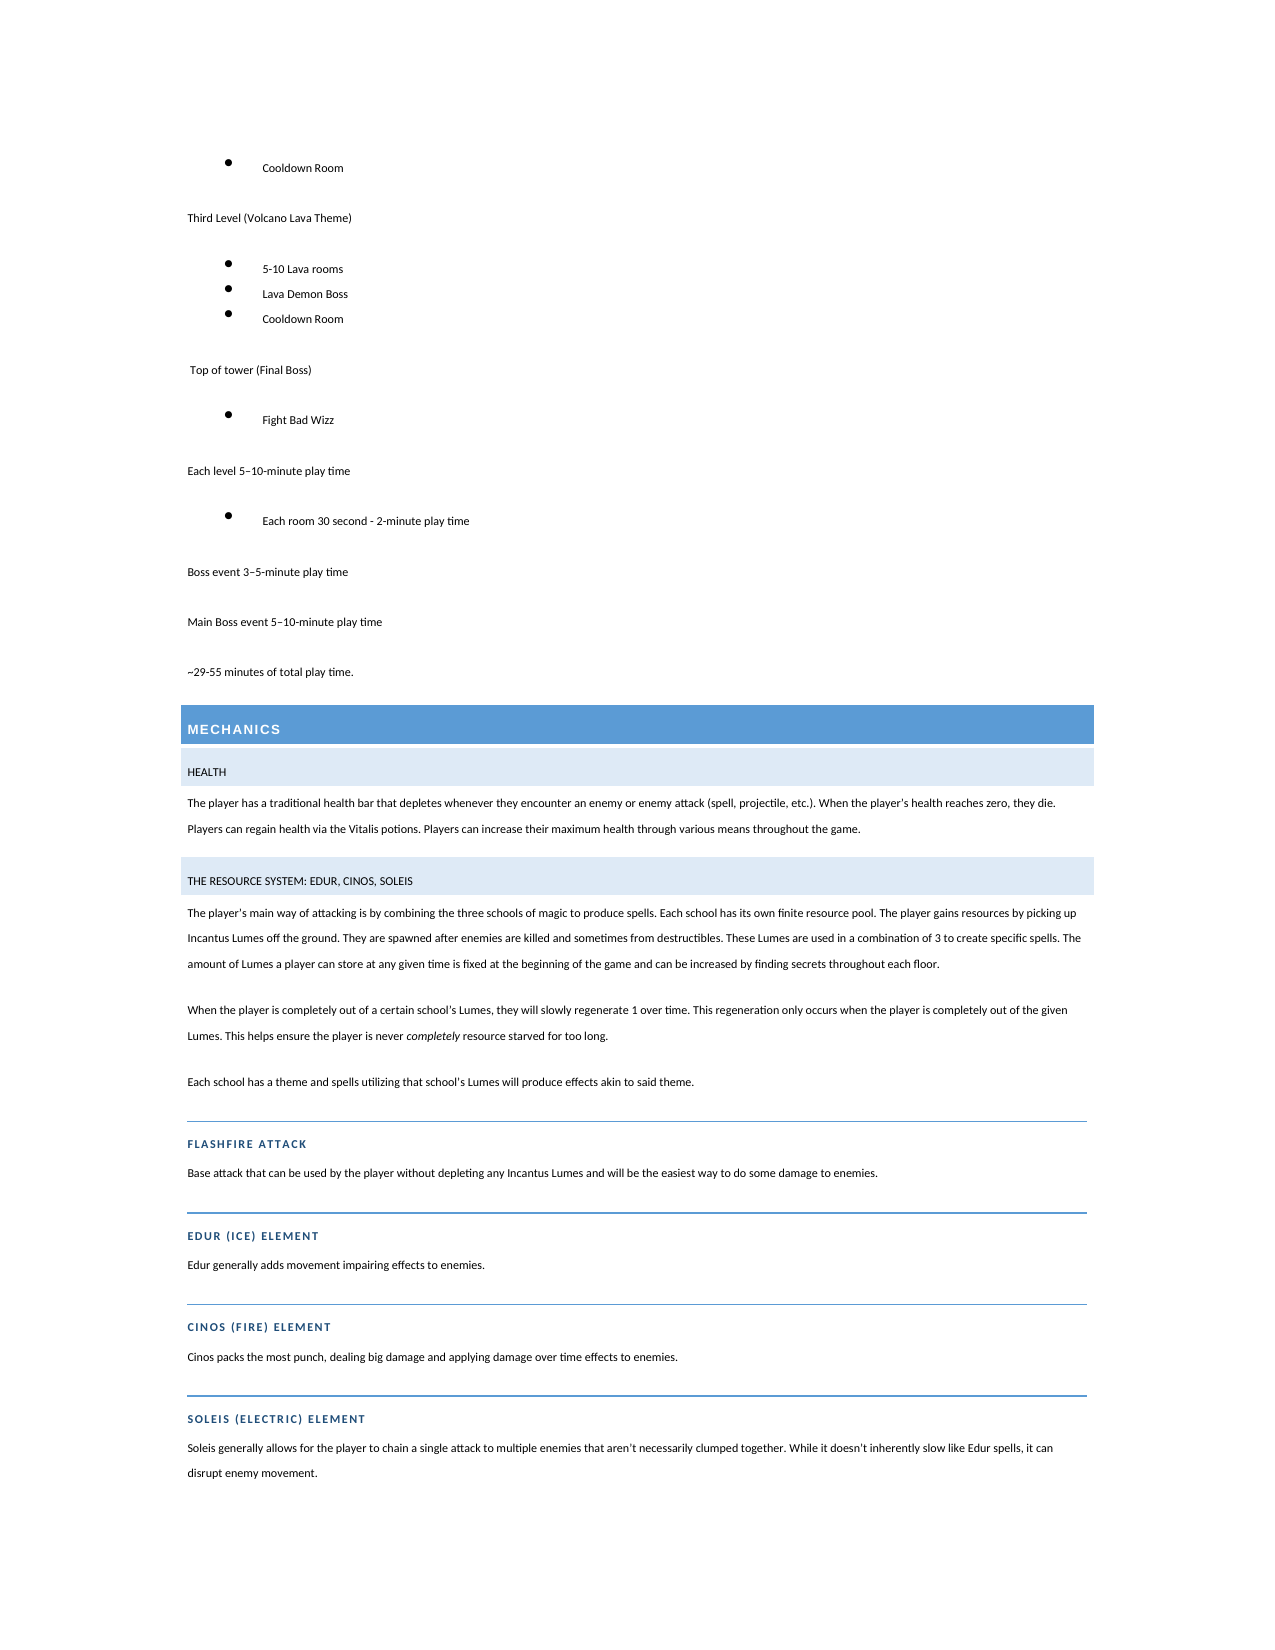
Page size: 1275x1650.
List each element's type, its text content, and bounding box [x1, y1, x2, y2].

subtitle SOLEIS (ELECTRIC) ELEMENT [187, 1397, 1087, 1426]
subtitle EDUR (ICE) ELEMENT [187, 1214, 1087, 1243]
text Cinos packs the most punch, dealing big damage and applying damage over time effects to enemies. [187, 1339, 1087, 1364]
list Cooldown Room [225, 302, 1087, 327]
subtitle CINOS (FIRE) ELEMENT [187, 1305, 1087, 1335]
list Lava Demon Boss [225, 276, 1087, 302]
text HEALTH [187, 754, 1087, 779]
text Soleis generally allows for the player to chain a single attack to multiple enemies that aren’t necessarily clumped together. While it doesn’t inherently slow like Edur spells, it can disrupt enemy movement. [187, 1430, 1087, 1481]
text Main Boss event 5–10-minute play time [187, 604, 1087, 629]
text When the player is completely out of a certain school’s Lumes, they will slowly regenerate 1 over time. This regeneration only occurs when the player is completely out of the given Lumes. This helps ensure the player is never completely resource starved for too long. [187, 992, 1087, 1043]
text Base attack that can be used by the player without depleting any Incantus Lumes and will be the easiest way to do some damage to enemies. [187, 1156, 1087, 1181]
text THE RESOURCE SYSTEM: EDUR, CINOS, SOLEIS [187, 864, 1087, 889]
text Third Level (Volcano Lava Theme) [187, 200, 1087, 226]
text The player’s main way of attacking is by combining the three schools of magic to produce spells. Each school has its own finite resource pool. The player gains resources by picking up Incantus Lumes off the ground. They are spawned after enemies are killed and sometimes from destructibles. These Lumes are used in a combination of 3 to create specific spells. The amount of Lumes a player can store at any given time is fixed at the beginning of the game and can be increased by finding secrets throughout each floor. [187, 895, 1087, 971]
subtitle MECHANICS [187, 711, 1087, 738]
subtitle FLASHFIRE ATTACK [187, 1122, 1087, 1152]
text Boss event 3–5-minute play time [187, 554, 1087, 579]
text Each level 5–10-minute play time [187, 453, 1087, 478]
list Each room 30 second - 2-minute play time [225, 503, 1087, 529]
text ~29-55 minutes of total play time. [187, 654, 1087, 680]
list Fight Bad Wizz [225, 402, 1087, 428]
text Top of tower (Final Boss) [187, 352, 1087, 377]
text Edur generally adds movement impairing effects to enemies. [187, 1247, 1087, 1272]
list 5-10 Lava rooms [225, 251, 1087, 276]
text Each school has a theme and spells utilizing that school’s Lumes will produce effects akin to said theme. [187, 1064, 1087, 1089]
text The player has a traditional health bar that depletes whenever they encounter an enemy or enemy attack (spell, projectile, etc.). When the player’s health reaches zero, they die. Players can regain health via the Vitalis potions. Players can increase their maximum health through various means throughout the game. [187, 786, 1087, 836]
list Cooldown Room [225, 150, 1087, 175]
